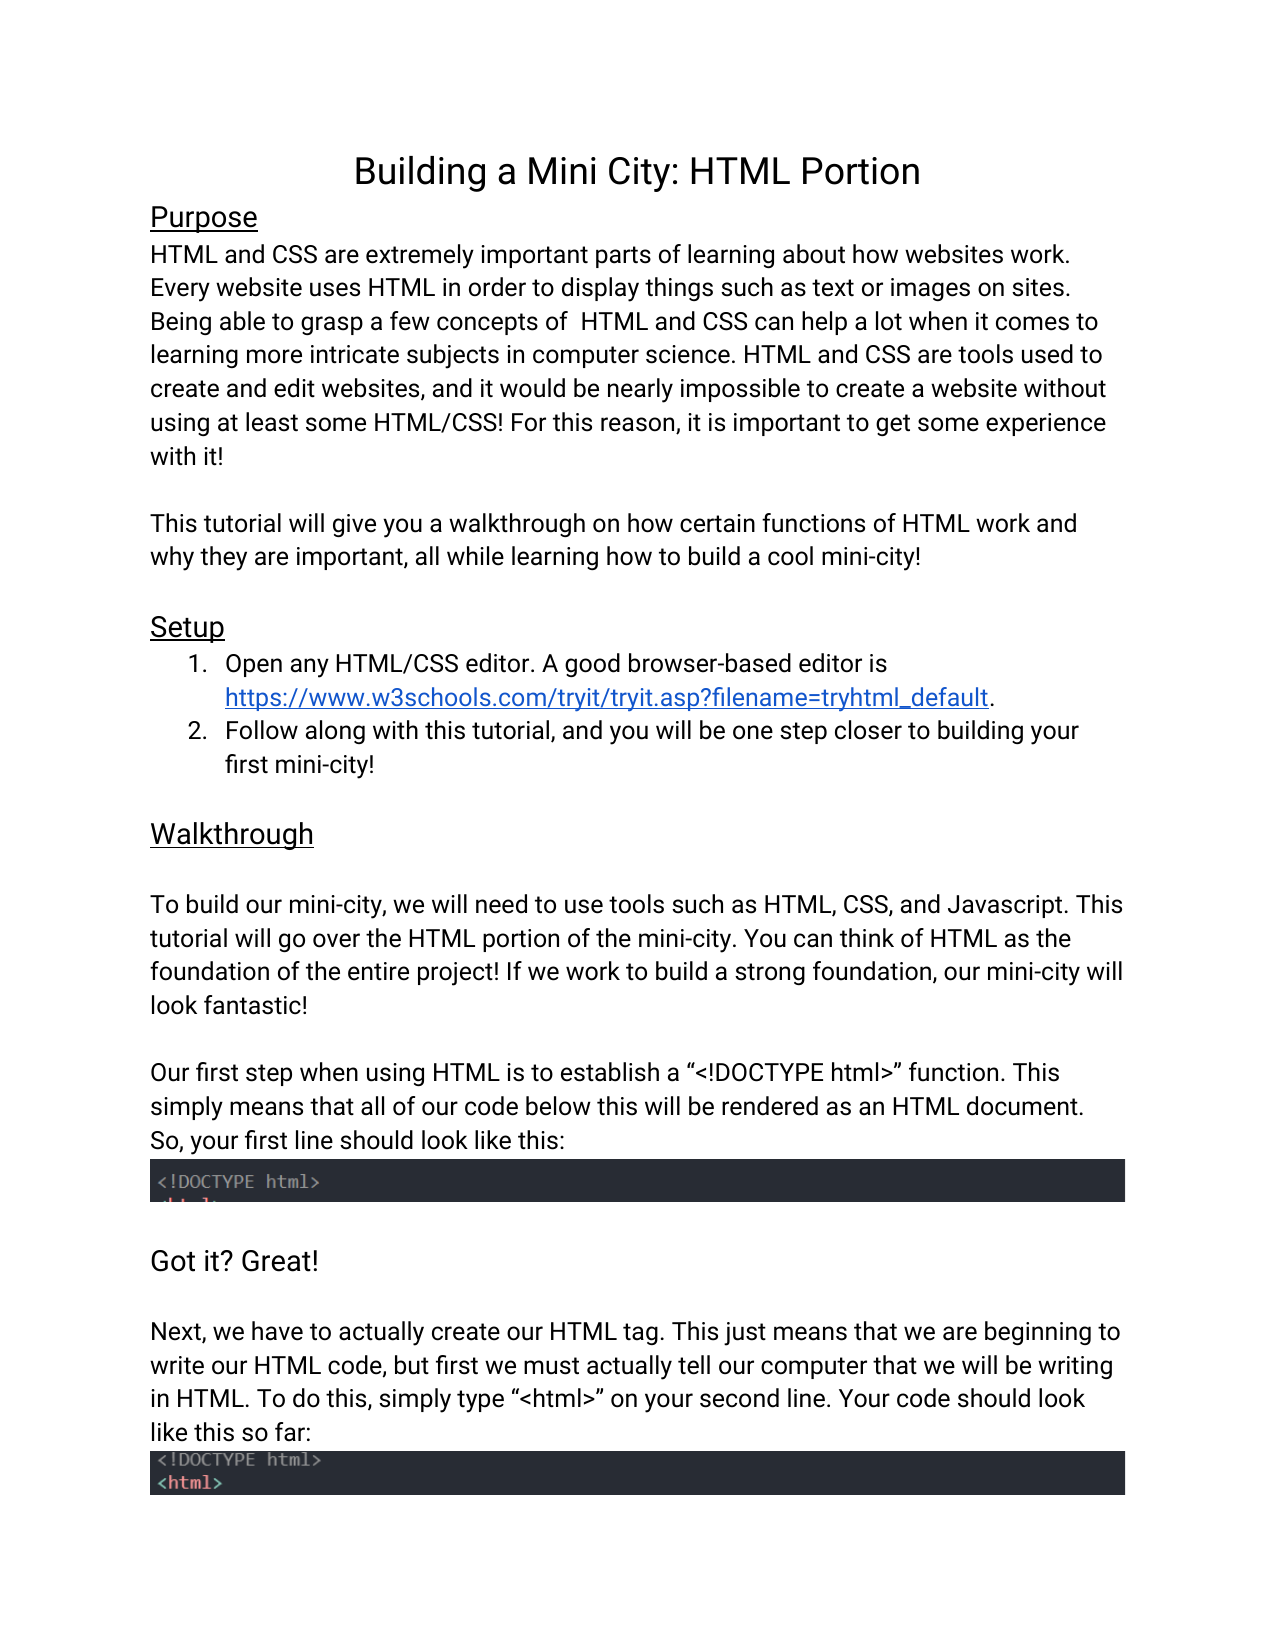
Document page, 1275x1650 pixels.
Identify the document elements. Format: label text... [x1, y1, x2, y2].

text Purpose [150, 201, 1125, 235]
text Next, we have to actually create our HTML tag. This just means that we are beginning to write our HTML code, but first we must actually tell our computer that we will be writing in HTML. To do this, simply type “<html>” on your second line. Your code should look like this so far: [150, 1317, 1125, 1451]
picture [150, 1159, 1125, 1202]
picture [150, 1451, 1125, 1495]
text HTML and CSS are extremely important parts of learning about how websites work. Every website uses HTML in order to display things such as text or images on sites. Being able to grasp a few concepts of HTML and CSS can help a lot when it comes to learning more intricate subjects in computer science. HTML and CSS are tools used to create and edit websites, and it would be nearly impossible to create a website without using at least some HTML/CSS! For this reason, it is important to get some experience with it! [150, 240, 1125, 471]
list Open any HTML/CSS editor. A good browser-based editor is https://www.w3schools.com/tryit/tryit.asp?filename=tryhtml_default. [187, 649, 1125, 712]
text Setup [150, 610, 1125, 644]
text To build our mini-city, we will need to use tools such as HTML, CSS, and Javascript. This tutorial will go over the HTML portion of the mini-city. You can think of HTML as the foundation of the entire project! If we work to build a strong foundation, our mini-city will look fantastic! [150, 890, 1125, 1021]
text Building a Mini City: HTML Portion [150, 150, 1125, 194]
text Got it? Great! [150, 1244, 1125, 1278]
text So, your first line should look like this: [150, 1126, 1125, 1155]
text This tutorial will give you a walkthrough on how certain functions of HTML work and why they are important, all while learning how to build a cool mini-city! [150, 509, 1125, 572]
list Follow along with this tutorial, and you will be one step closer to building your first mini-city! [187, 716, 1125, 779]
text Our first step when using HTML is to establish a “<!DOCTYPE html>” function. This simply means that all of our code below this will be rendered as an HTML document. [150, 1058, 1125, 1121]
text Walkthrough [150, 817, 1125, 852]
